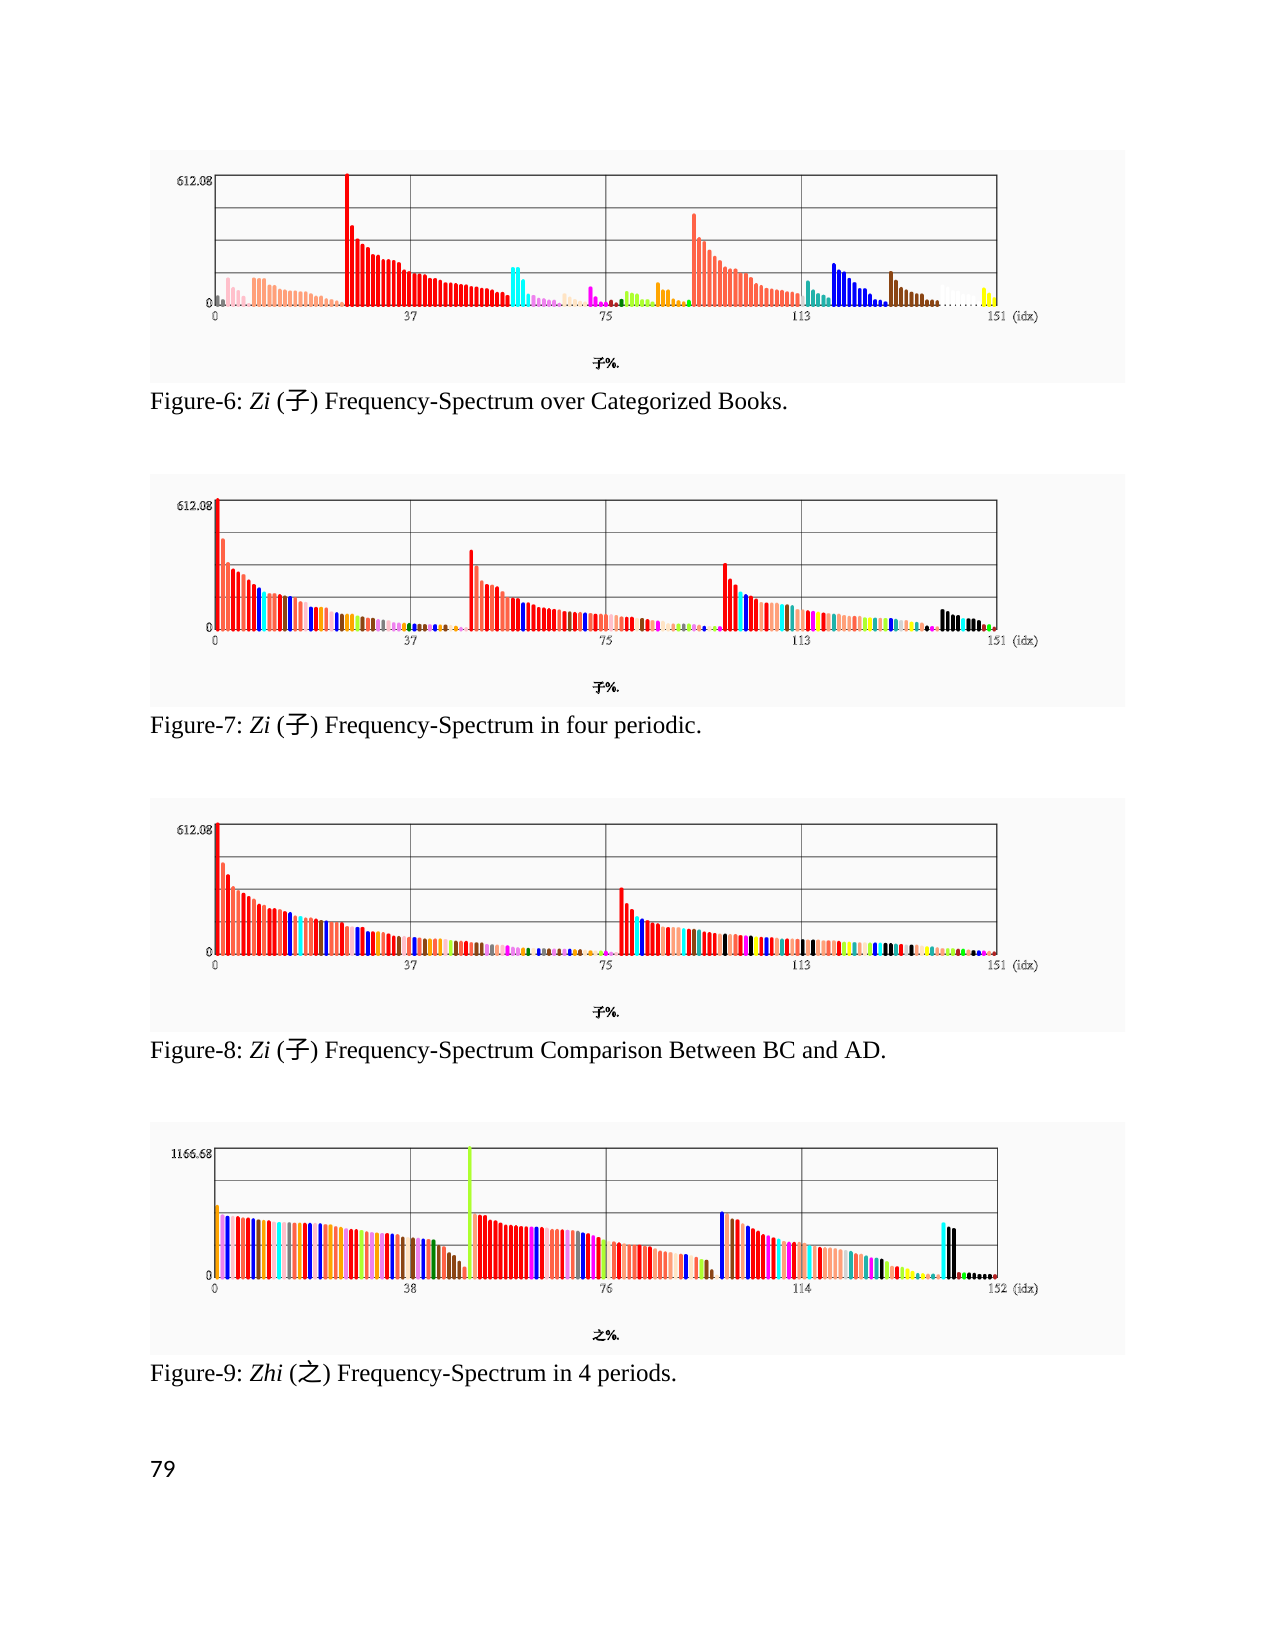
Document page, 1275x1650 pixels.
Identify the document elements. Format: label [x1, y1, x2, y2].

picture [150, 1122, 1125, 1355]
picture [150, 150, 1125, 383]
picture [150, 798, 1125, 1032]
text [150, 150, 1172, 1446]
picture [150, 474, 1125, 707]
